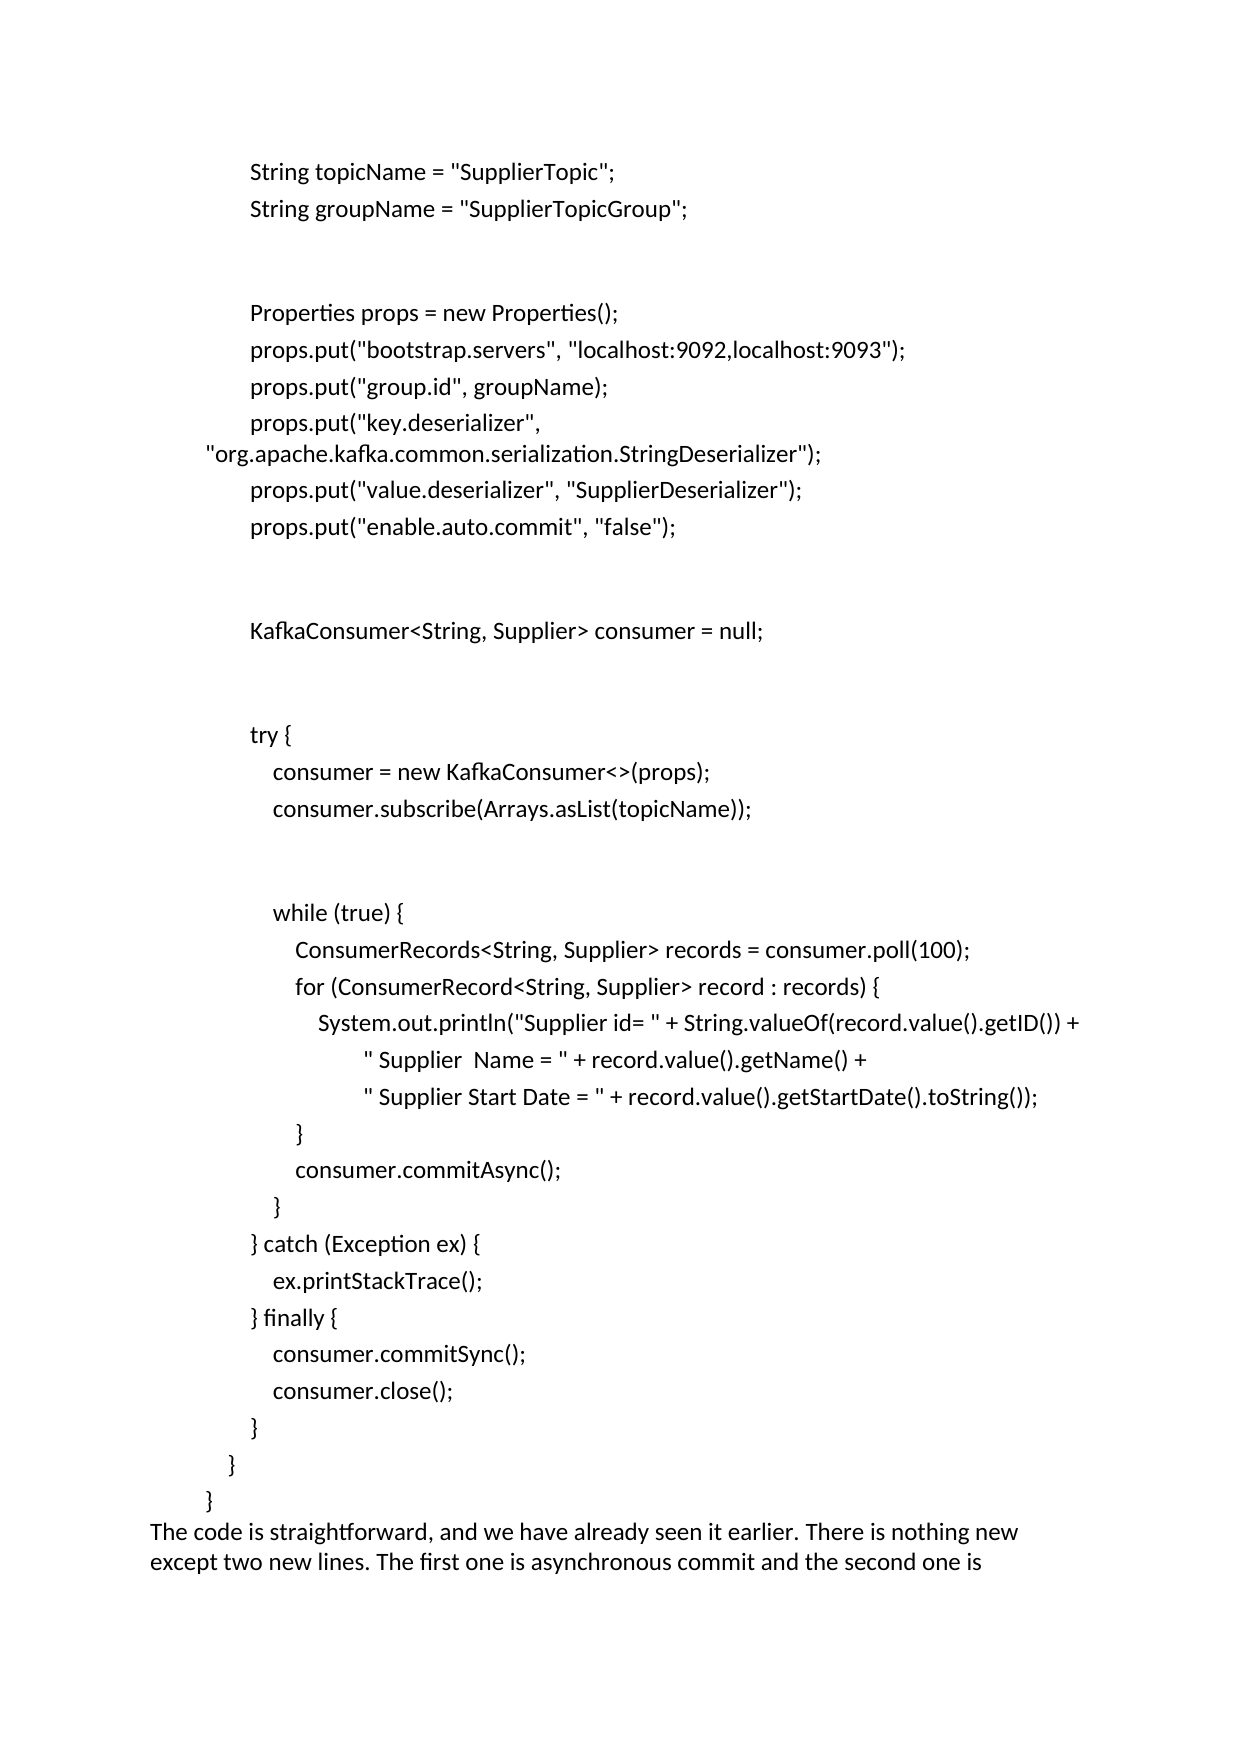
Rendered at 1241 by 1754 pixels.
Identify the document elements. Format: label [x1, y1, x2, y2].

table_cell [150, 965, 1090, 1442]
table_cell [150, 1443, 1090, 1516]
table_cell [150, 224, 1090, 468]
text [150, 1516, 1090, 1577]
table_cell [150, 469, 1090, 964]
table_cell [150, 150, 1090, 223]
